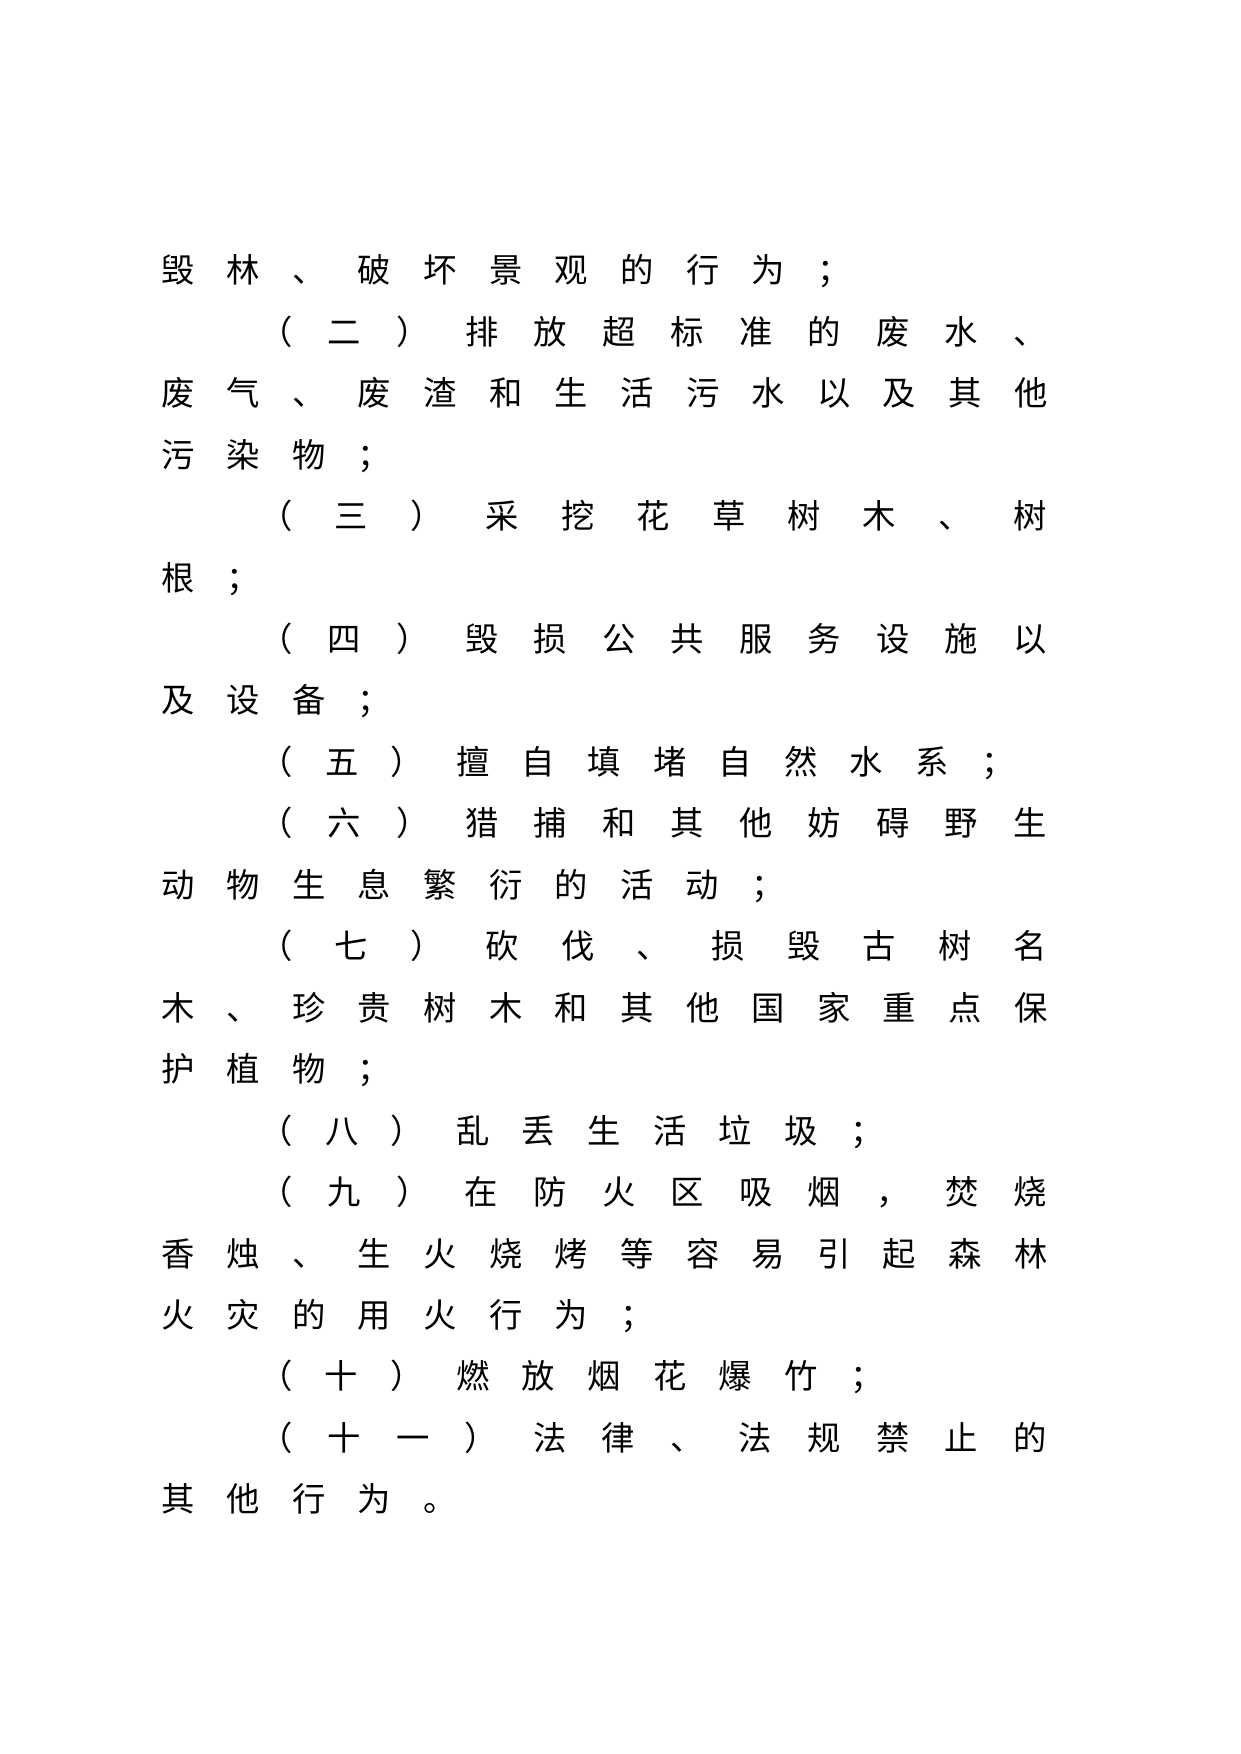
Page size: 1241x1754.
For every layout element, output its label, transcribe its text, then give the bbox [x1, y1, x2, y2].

text （二）排放超标准的废水、废气、废渣和生活污水以及其他污染物； [161, 299, 1079, 483]
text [161, 237, 1079, 299]
text （七）砍伐、损毁古树名木、珍贵树木和其他国家重点保护植物； [161, 913, 1079, 1098]
text （三）采挖花草树木、树根； [161, 483, 1079, 606]
text （八）乱丢生活垃圾； [161, 1098, 1079, 1159]
text （六）猎捕和其他妨碍野生动物生息繁衍的活动； [161, 791, 1079, 913]
text （十一）法律、法规禁止的其他行为。 [161, 1405, 1079, 1528]
text （十）燃放烟花爆竹； [161, 1344, 1079, 1405]
text （五）擅自填堵自然水系； [161, 729, 1079, 791]
text （四）毁损公共服务设施以及设备； [161, 606, 1079, 729]
text （九）在防火区吸烟，焚烧香烛、生火烧烤等容易引起森林火灾的用火行为； [161, 1159, 1079, 1344]
